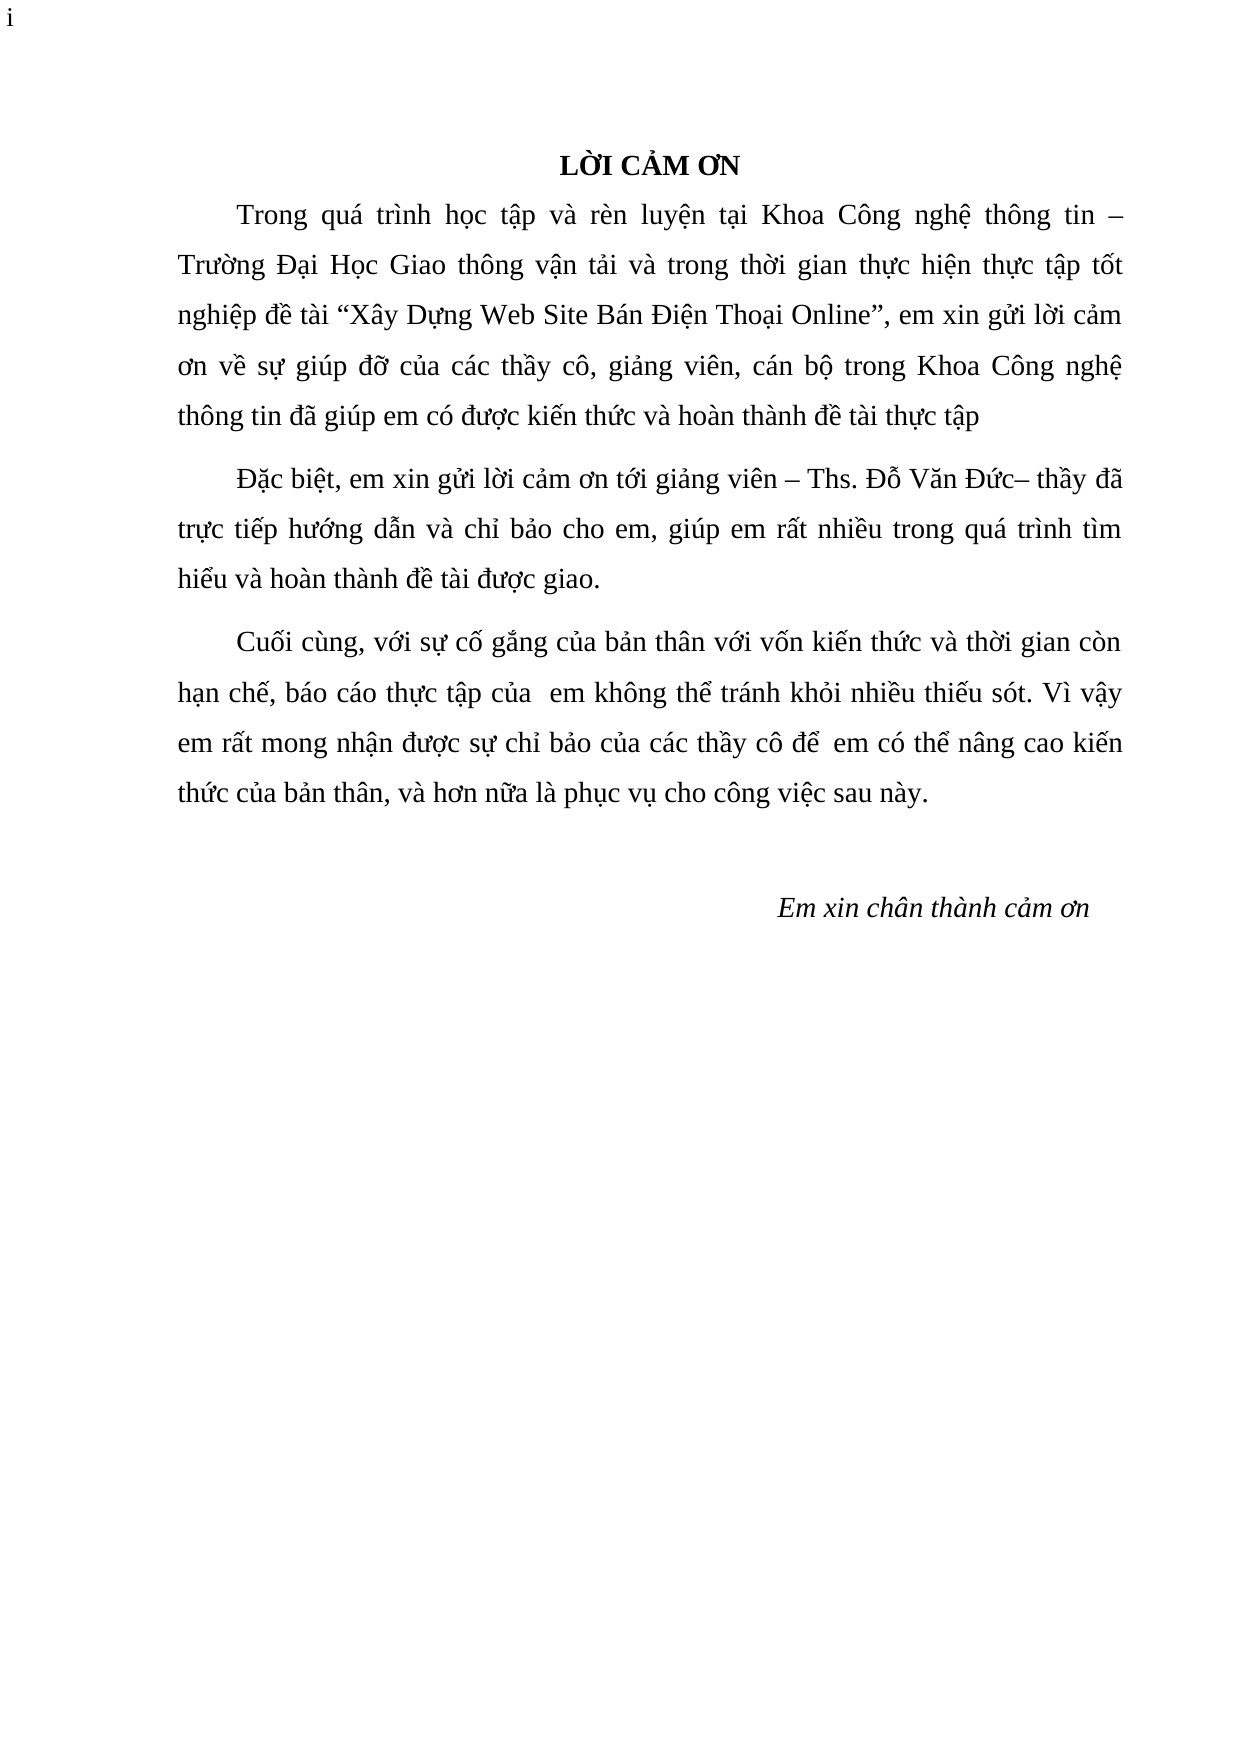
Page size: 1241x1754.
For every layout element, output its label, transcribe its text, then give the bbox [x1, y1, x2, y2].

text Em xin chân thành cảm ơn [777, 891, 1205, 924]
text Cuối cùng, với sự cố gắng của bản thân với vốn kiến thức và thời gian còn hạn chế, báo cáo thực tập của em không thể tránh khỏi nhiều thiếu sót. Vì vậy em rất mong nhận được sự chỉ bảo của các thầy cô để em có thể nâng cao kiến thức của bản thân, và hơn nữa là phục vụ cho công việc sau này. [177, 624, 1123, 809]
text Trong quá trình học tập và rèn luyện tại Khoa Công nghệ thông tin – Trường Đại Học Giao thông vận tải và trong thời gian thực hiện thực tập tốt nghiệp đề tài “Xây Dựng Web Site Bán Điện Thoại Online”, em xin gửi lời cảm ơn về sự giúp đỡ của các thầy cô, giảng viên, cán bộ trong Khoa Công nghệ thông tin đã giúp em có được kiến thức và hoàn thành đề tài thực tập [177, 197, 1123, 432]
text Đặc biệt, em xin gửi lời cảm ơn tới giảng viên – Ths. Đỗ Văn Đức– thầy đã trực tiếp hướng dẫn và chỉ bảo cho em, giúp em rất nhiều trong quá trình tìm hiểu và hoàn thành đề tài được giao. [177, 461, 1123, 595]
subtitle LỜI CẢM ƠN [170, 148, 1130, 182]
